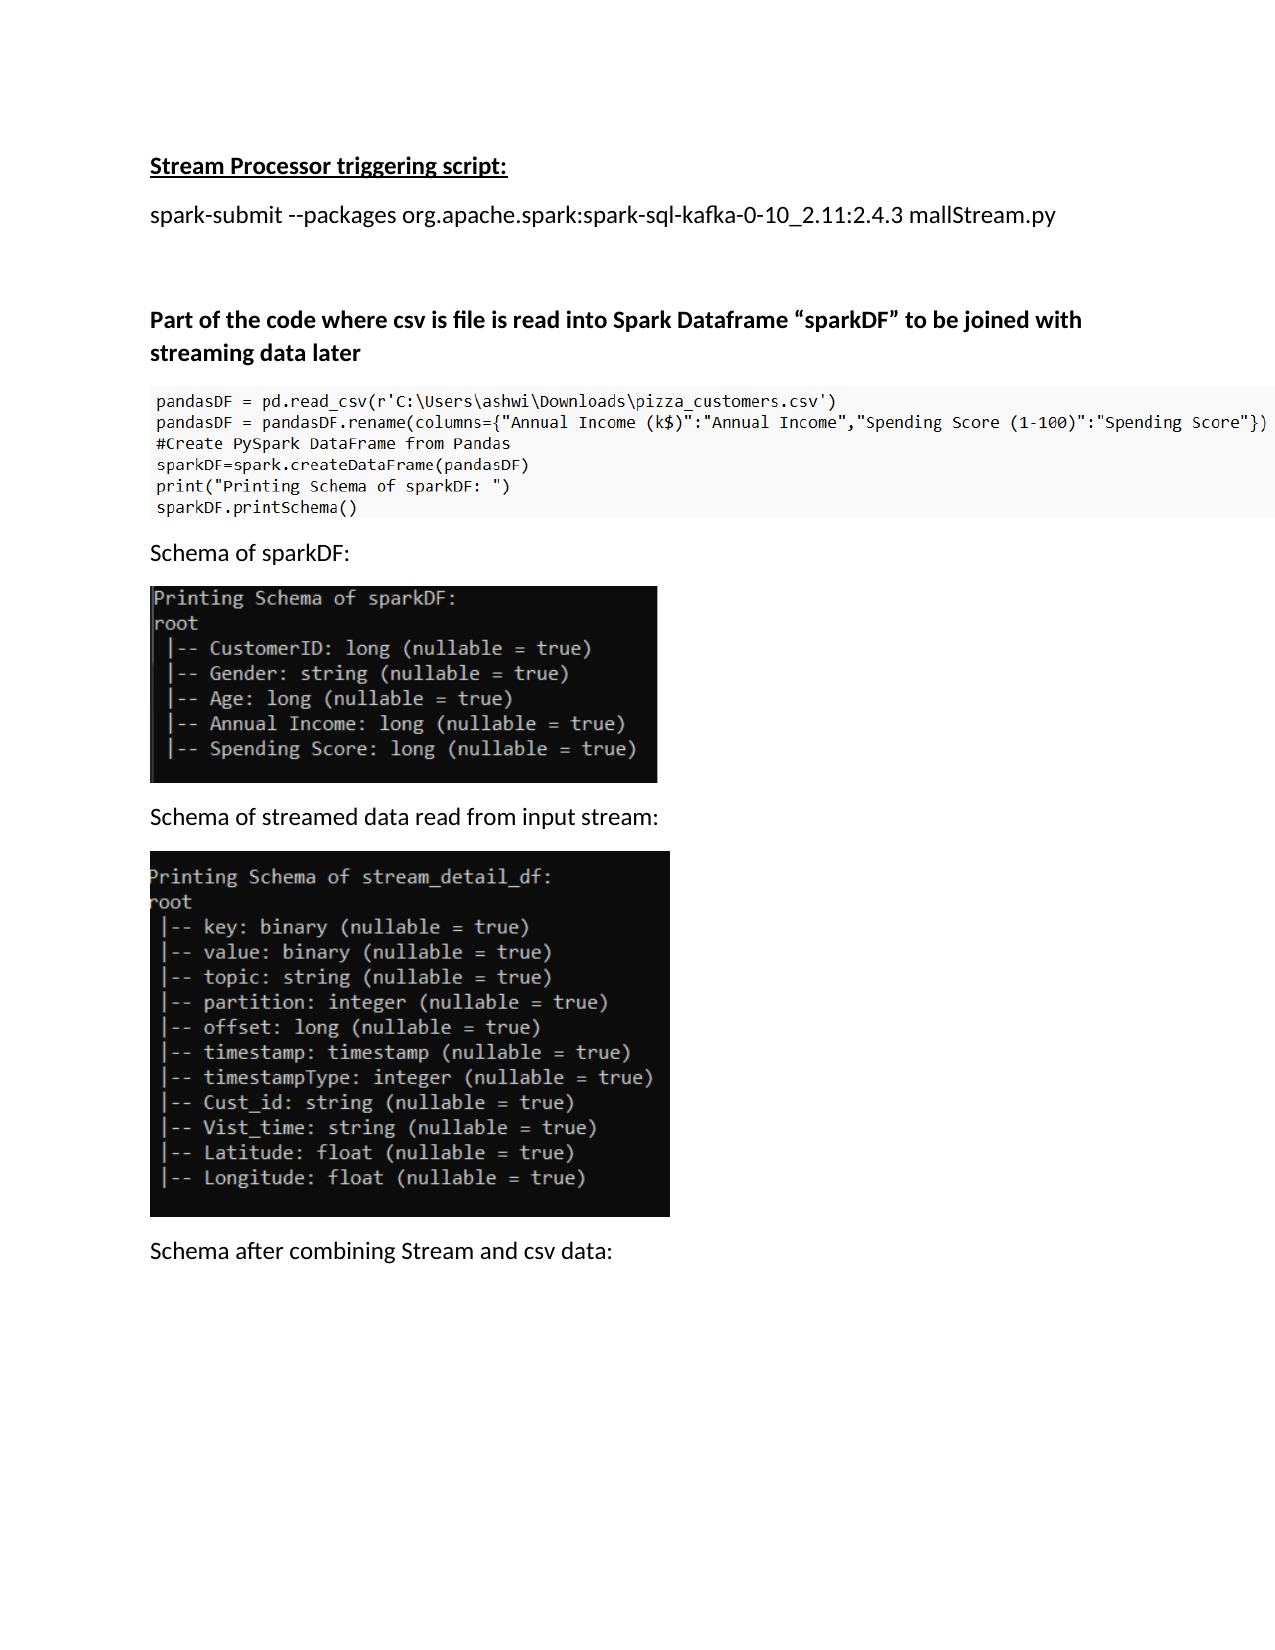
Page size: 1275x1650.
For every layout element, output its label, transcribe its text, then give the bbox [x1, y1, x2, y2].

text Schema of sparkDF: [150, 537, 1125, 567]
text Schema after combining Stream and csv data: [150, 1235, 1125, 1266]
text Stream Processor triggering script: [150, 150, 1125, 181]
text Schema of streamed data read from input stream: [150, 802, 1125, 832]
picture [150, 586, 658, 783]
text spark-submit --packages org.apache.spark:spark-sql-kafka-0-10_2.11:2.4.3 mallStream.py [150, 199, 1125, 230]
text Part of the code where csv is file is read into Spark Dataframe “sparkDF” to be joined with streaming data later [150, 304, 1125, 368]
picture [150, 851, 670, 1217]
picture [150, 386, 1275, 518]
